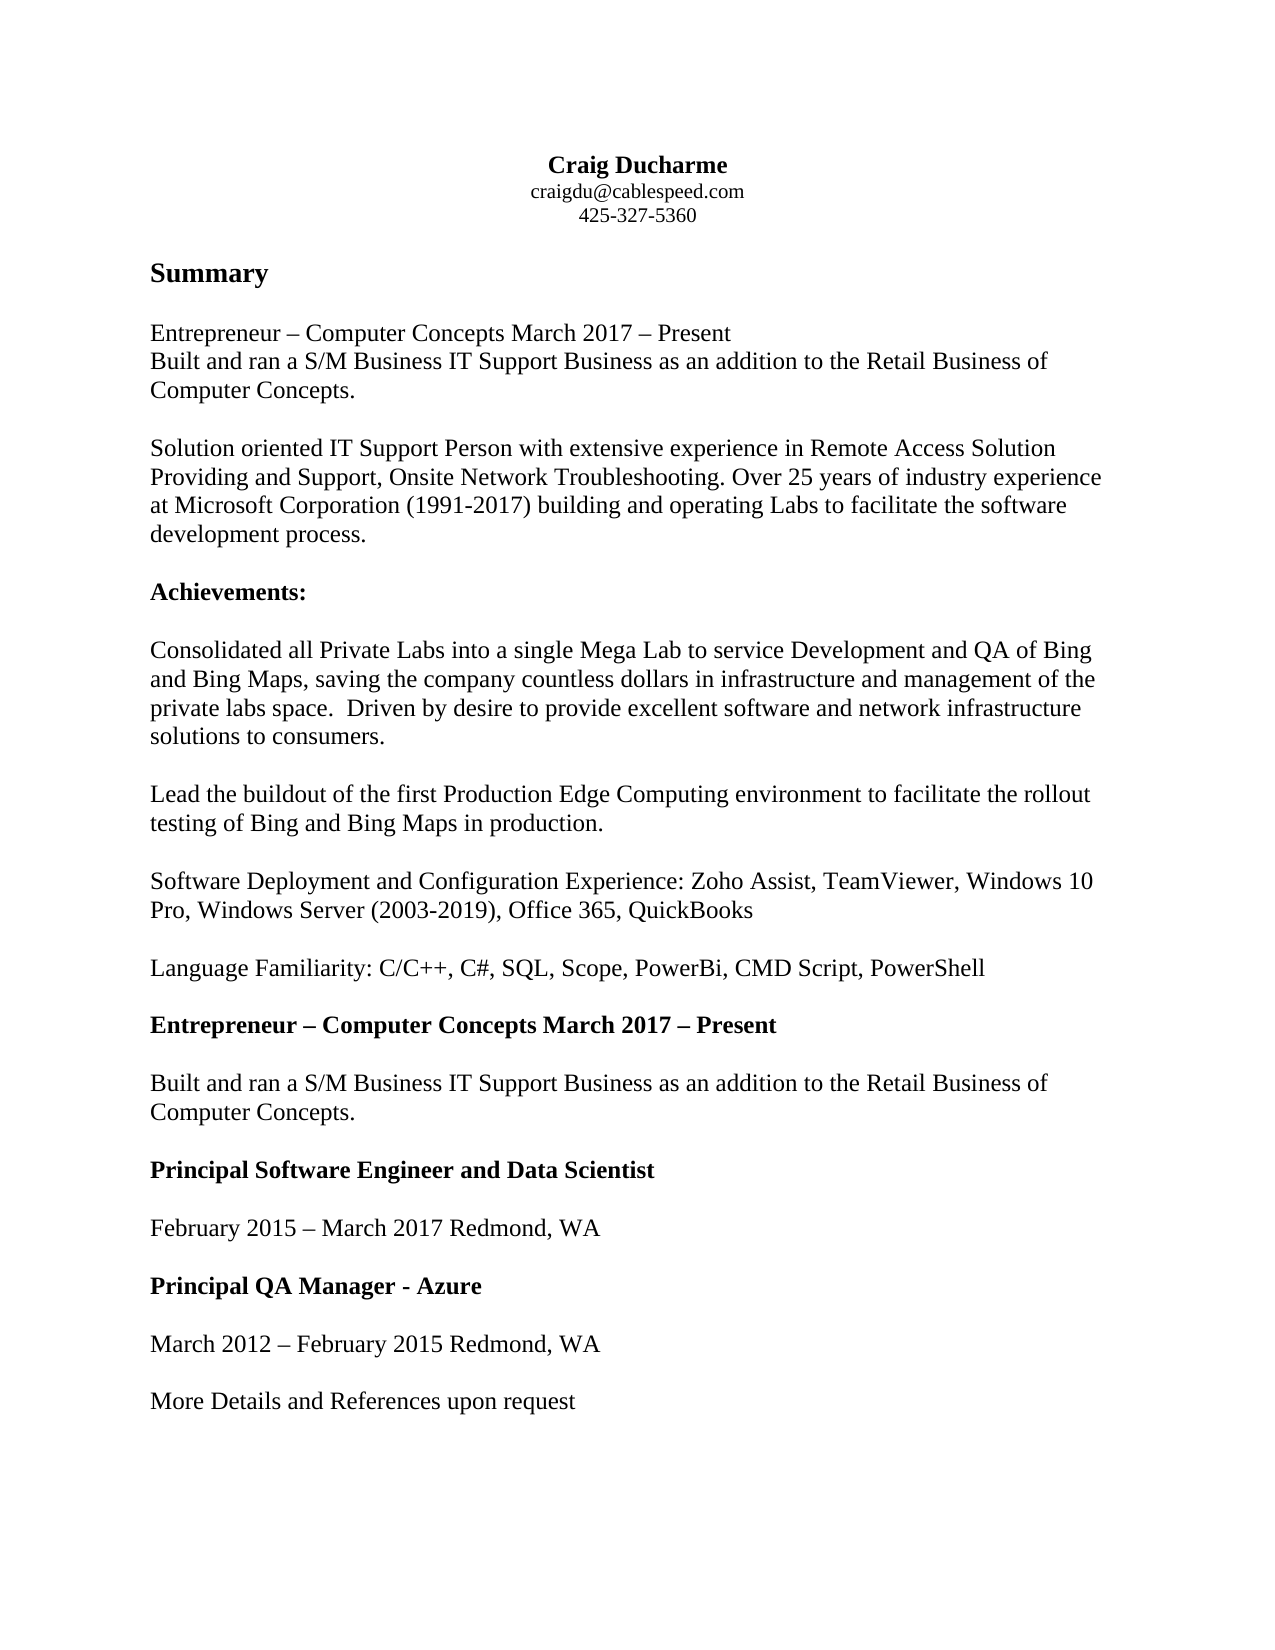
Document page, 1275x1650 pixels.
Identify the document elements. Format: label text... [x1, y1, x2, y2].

text 425-327-5360 [150, 203, 1125, 227]
text craigdu@cablespeed.com [150, 179, 1125, 203]
text Consolidated all Private Labs into a single Mega Lab to service Development and QA of Bing and Bing Maps, saving the company countless dollars in infrastructure and management of the private labs space. Driven by desire to provide excellent software and network infrastructure solutions to consumers. [150, 635, 1125, 750]
text Built and ran a S/M Business IT Support Business as an addition to the Retail Business of Computer Concepts. [150, 346, 1125, 404]
text Craig Ducharme [150, 150, 1125, 179]
text More Details and References upon request [150, 1386, 1125, 1415]
text Entrepreneur – Computer Concepts March 2017 – Present [150, 1011, 1125, 1039]
subtitle Principal QA Manager - Azure [150, 1271, 1125, 1300]
text Achievements: [150, 577, 1125, 606]
text Language Familiarity: C/C++, C#, SQL, Scope, PowerBi, CMD Script, PowerShell [150, 953, 1125, 981]
text March 2012 – February 2015 Redmond, WA [150, 1329, 1125, 1358]
text Solution oriented IT Support Person with extensive experience in Remote Access Solution Providing and Support, Onsite Network Troubleshooting. Over 25 years of industry experience at Microsoft Corporation (1991-2017) building and operating Labs to facilitate the software development process. [150, 433, 1125, 548]
text Principal Software Engineer and Data Scientist [150, 1155, 1125, 1184]
text February 2015 – March 2017 Redmond, WA [150, 1213, 1125, 1242]
text Lead the buildout of the first Production Edge Computing environment to facilitate the rollout testing of Bing and Bing Maps in production. [150, 779, 1125, 837]
text Built and ran a S/M Business IT Support Business as an addition to the Retail Business of Computer Concepts. [150, 1068, 1125, 1126]
text Summary [150, 256, 1125, 288]
text Software Deployment and Configuration Experience: Zoho Assist, TeamViewer, Windows 10 Pro, Windows Server (2003-2019), Office 365, QuickBooks [150, 866, 1125, 923]
text Entrepreneur – Computer Concepts March 2017 – Present [150, 318, 1125, 346]
